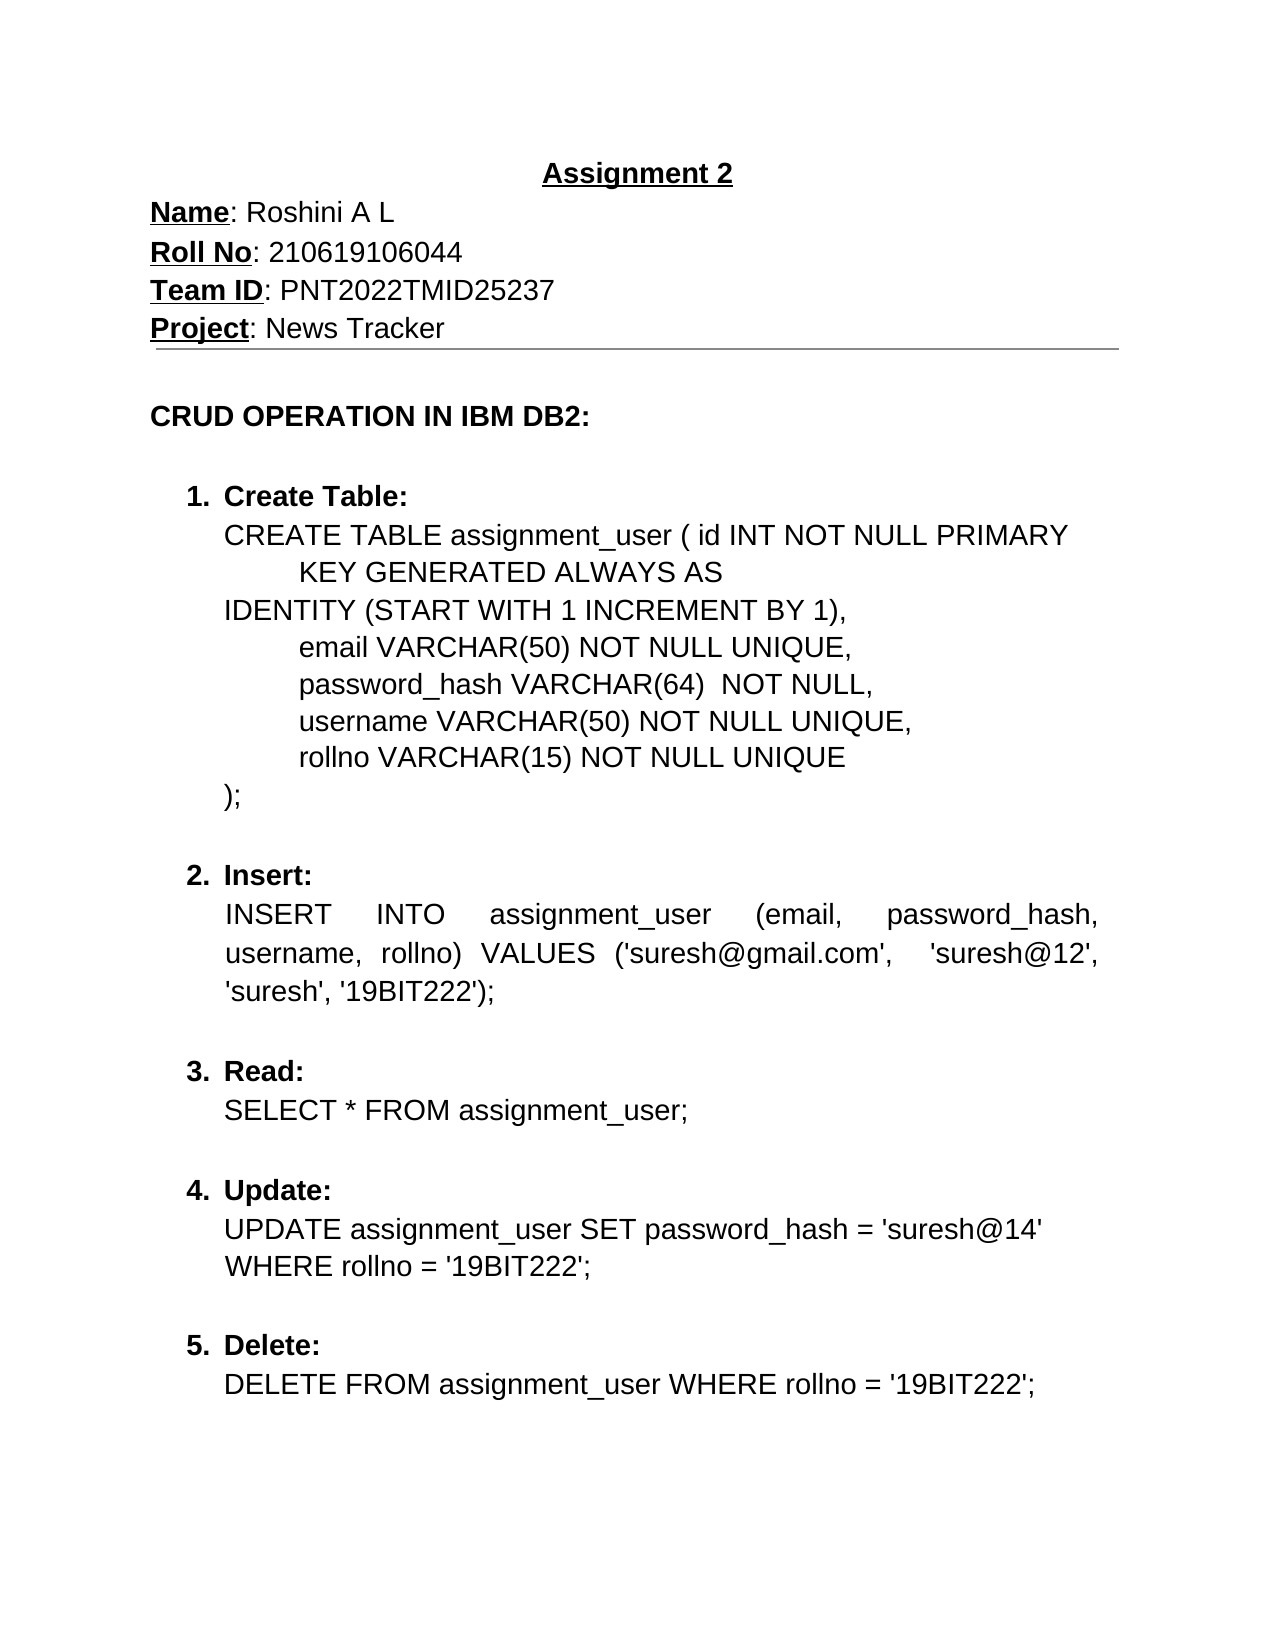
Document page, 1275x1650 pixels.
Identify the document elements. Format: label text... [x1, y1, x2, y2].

text Name: Roshini A L [150, 195, 1091, 228]
text Team ID: PNT2022TMID25237 [150, 273, 660, 307]
list Create Table: [186, 479, 1100, 512]
text CREATE TABLE assignment_user ( id INT NOT NULL PRIMARY KEY GENERATED ALWAYS AS [223, 518, 1091, 588]
text INSERT INTO assignment_user (email, password_hash, username, rollno) VALUES ('suresh@gmail.com', 'suresh@12', 'suresh', '19BIT222'); [225, 897, 1100, 1008]
text DELETE FROM assignment_user WHERE rollno = '19BIT222'; [223, 1367, 1091, 1401]
text Project: News Tracker [150, 311, 660, 345]
text Assignment 2 [175, 156, 1100, 190]
text CRUD OPERATION IN IBM DB2: [150, 399, 1100, 433]
list Read: [186, 1054, 1100, 1087]
text ); [223, 778, 1091, 812]
text SELECT * FROM assignment_user; [223, 1093, 1091, 1127]
text IDENTITY (START WITH 1 INCREMENT BY 1), email VARCHAR(50) NOT NULL UNIQUE, password_hash VARCHAR(64) NOT NULL, username VARCHAR(50) NOT NULL UNIQUE, rollno VARCHAR(15) NOT NULL UNIQUE [223, 593, 913, 774]
list Update: [186, 1173, 1100, 1206]
list Insert: [186, 858, 1100, 891]
text UPDATE assignment_user SET password_hash = 'suresh@14' WHERE rollno = '19BIT222'; [223, 1212, 1091, 1282]
text Roll No: 210619106044 [150, 235, 1091, 269]
list Delete: [186, 1328, 1100, 1361]
